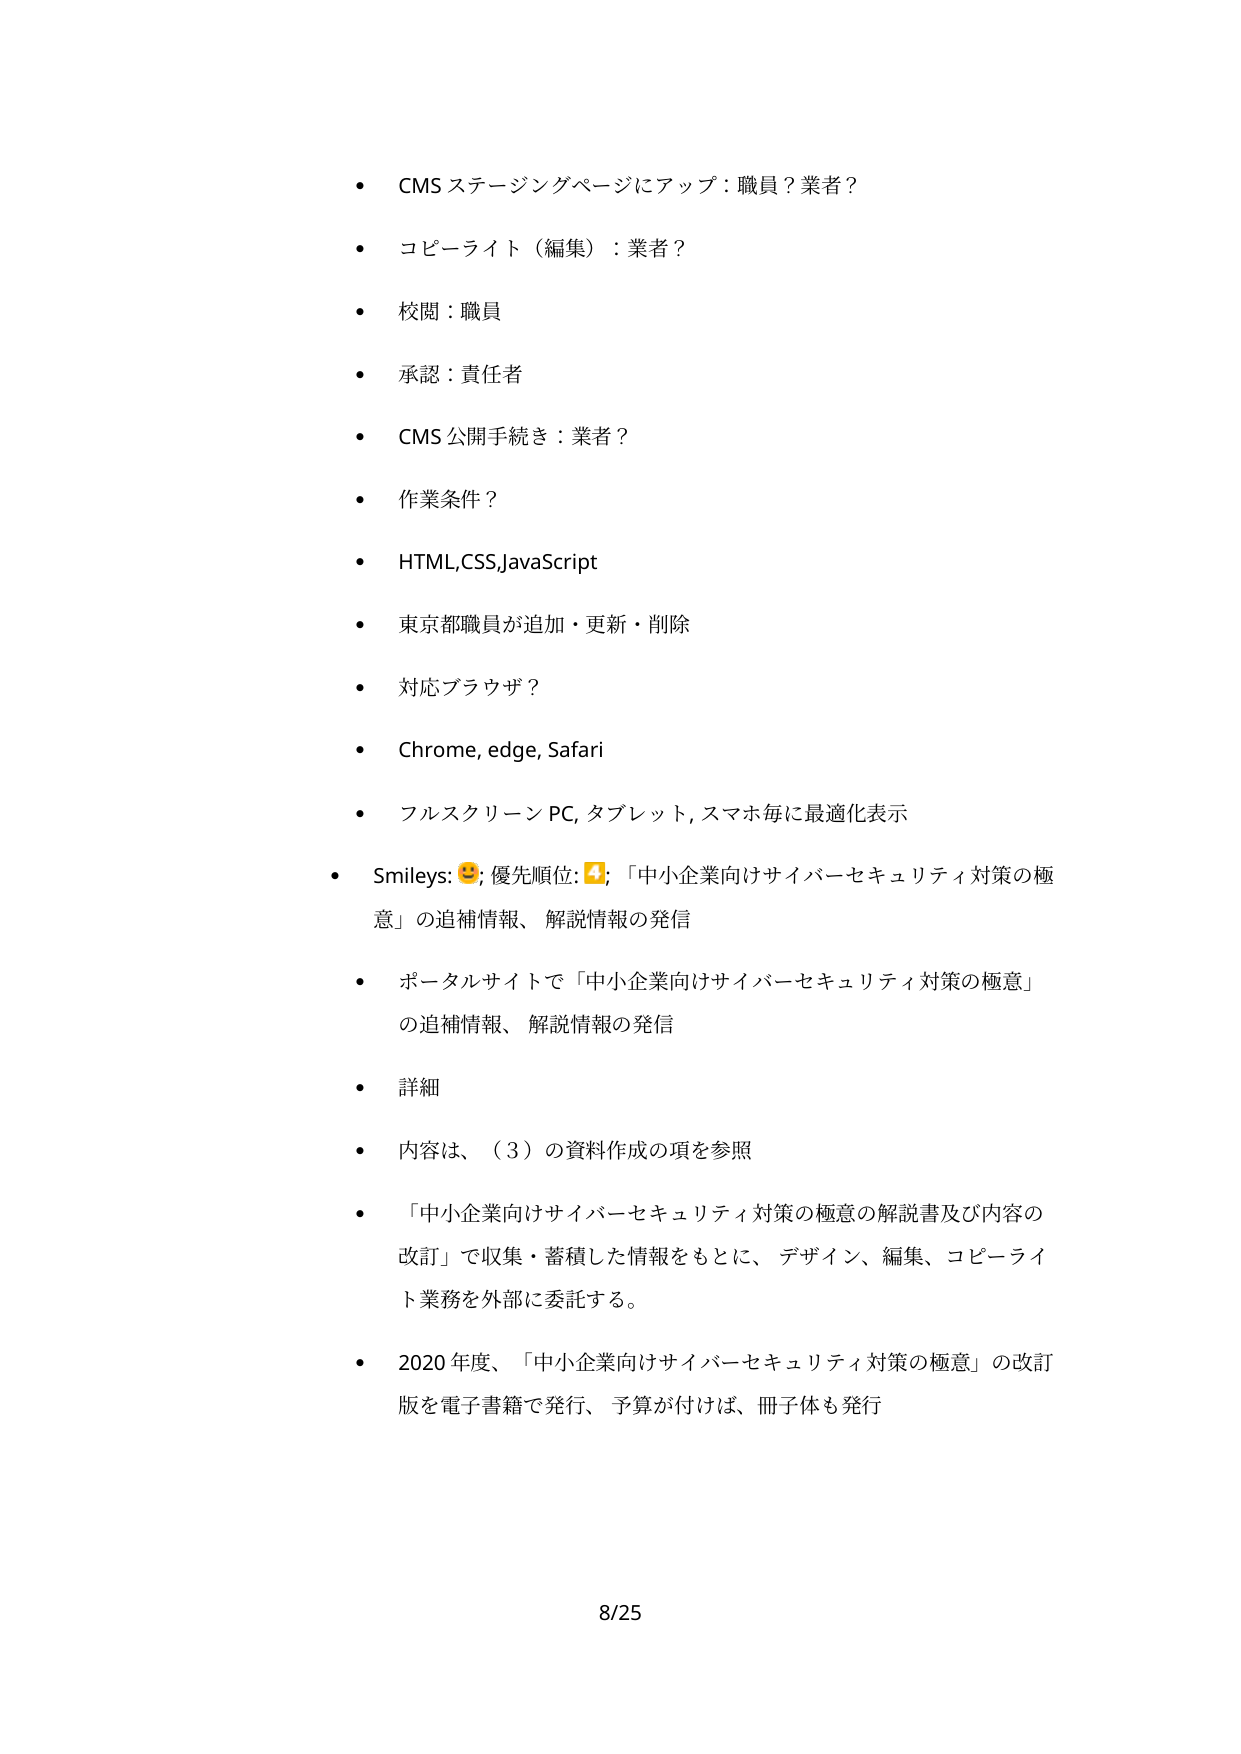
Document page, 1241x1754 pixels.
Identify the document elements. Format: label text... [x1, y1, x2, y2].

list Smileys: ; 優先順位: ; 「中小企業向けサイバーセキュリティ対策の極意」の追補情報、 解説情報の発信 [331, 856, 1063, 937]
list 2020年度、「中小企業向けサイバーセキュリティ対策の極意」の改訂版を電子書籍で発行、 予算が付けば、冊子体も発行 [356, 1343, 1063, 1423]
picture [584, 862, 606, 884]
list CMS公開手続き：業者？ [356, 417, 1063, 454]
list ポータルサイトで「中小企業向けサイバーセキュリティ対策の極意」 の追補情報、 解説情報の発信 [356, 962, 1063, 1043]
list 対応ブラウザ？ [356, 668, 1063, 706]
list 東京都職員が追加・更新・削除 [356, 605, 1063, 643]
list HTML,CSS,JavaScript [356, 543, 1063, 580]
list 承認：責任者 [356, 354, 1063, 392]
list 詳細 [356, 1068, 1063, 1106]
list 内容は、（３）の資料作成の項を参照 [356, 1131, 1063, 1168]
picture [458, 862, 479, 884]
list 作業条件？ [356, 480, 1063, 517]
list 校閲：職員 [356, 291, 1063, 329]
list コピーライト（編集）：業者？ [356, 229, 1063, 266]
list Chrome, edge, Safari [356, 731, 1063, 768]
list 「中小企業向けサイバーセキュリティ対策の極意の解説書及び内容の改訂」で収集・蓄積した情報をもとに、 デザイン、編集、コピーライト業務を外部に委託する。 [356, 1194, 1063, 1317]
list フルスクリーンPC, タブレット, スマホ毎に最適化表示 [356, 793, 1063, 831]
list CMSステージングページにアップ：職員？業者？ [356, 166, 1063, 203]
